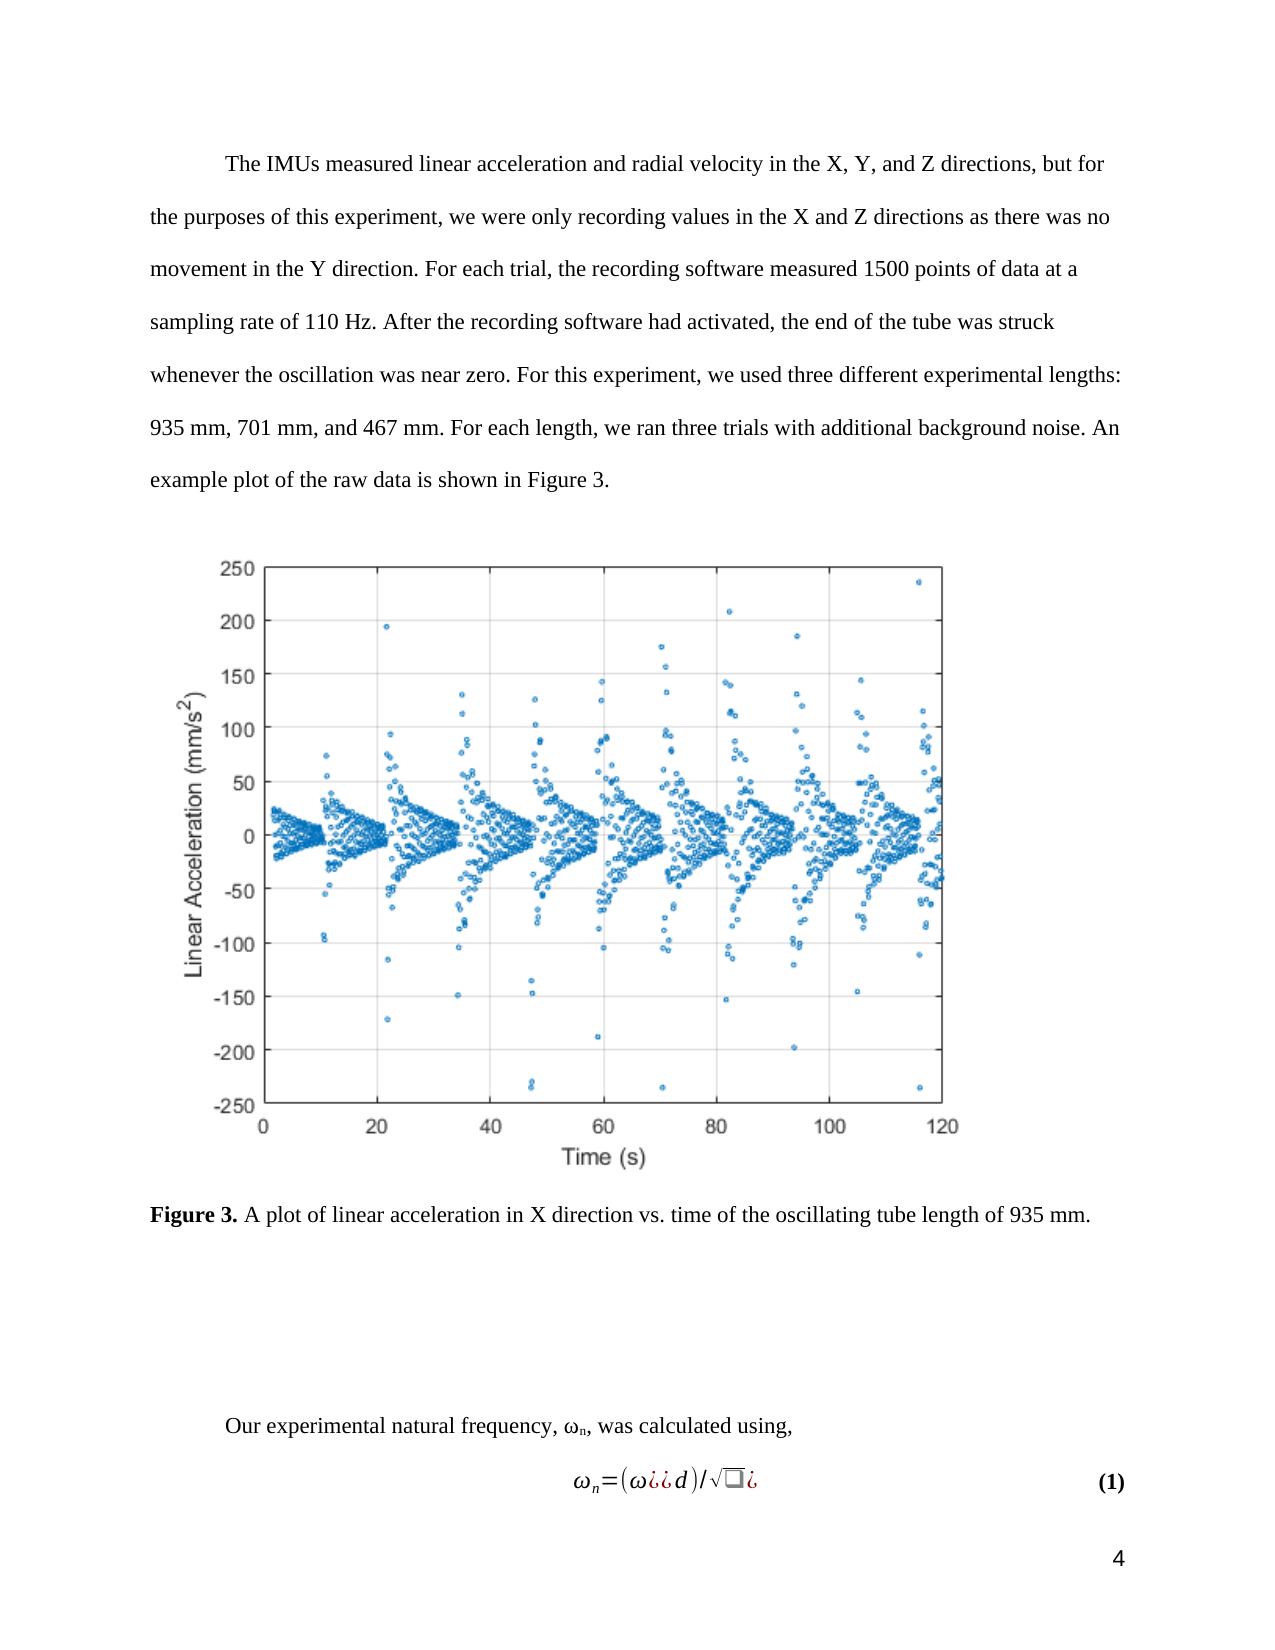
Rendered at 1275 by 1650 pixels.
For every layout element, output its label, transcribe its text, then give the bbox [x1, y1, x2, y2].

picture [150, 518, 1025, 1176]
text The IMUs measured linear acceleration and radial velocity in the X, Y, and Z directions, but for the purposes of this experiment, we were only recording values in the X and Z directions as there was no movement in the Y direction. For each trial, the recording software measured 1500 points of data at a sampling rate of 110 Hz. After the recording software had activated, the end of the tube was struck whenever the oscillation was near zero. For this experiment, we used three different experimental lengths: 935 mm, 701 mm, and 467 mm. For each length, we ran three trials with additional background noise. An example plot of the raw data is shown in Figure 3. [150, 150, 1125, 493]
text (1) [150, 1465, 1125, 1497]
text Our experimental natural frequency, ωn, was calculated using, [150, 1412, 1125, 1439]
text Figure 3. A plot of linear acceleration in X direction vs. time of the oscillating tube length of 935 mm. [150, 1202, 1125, 1228]
